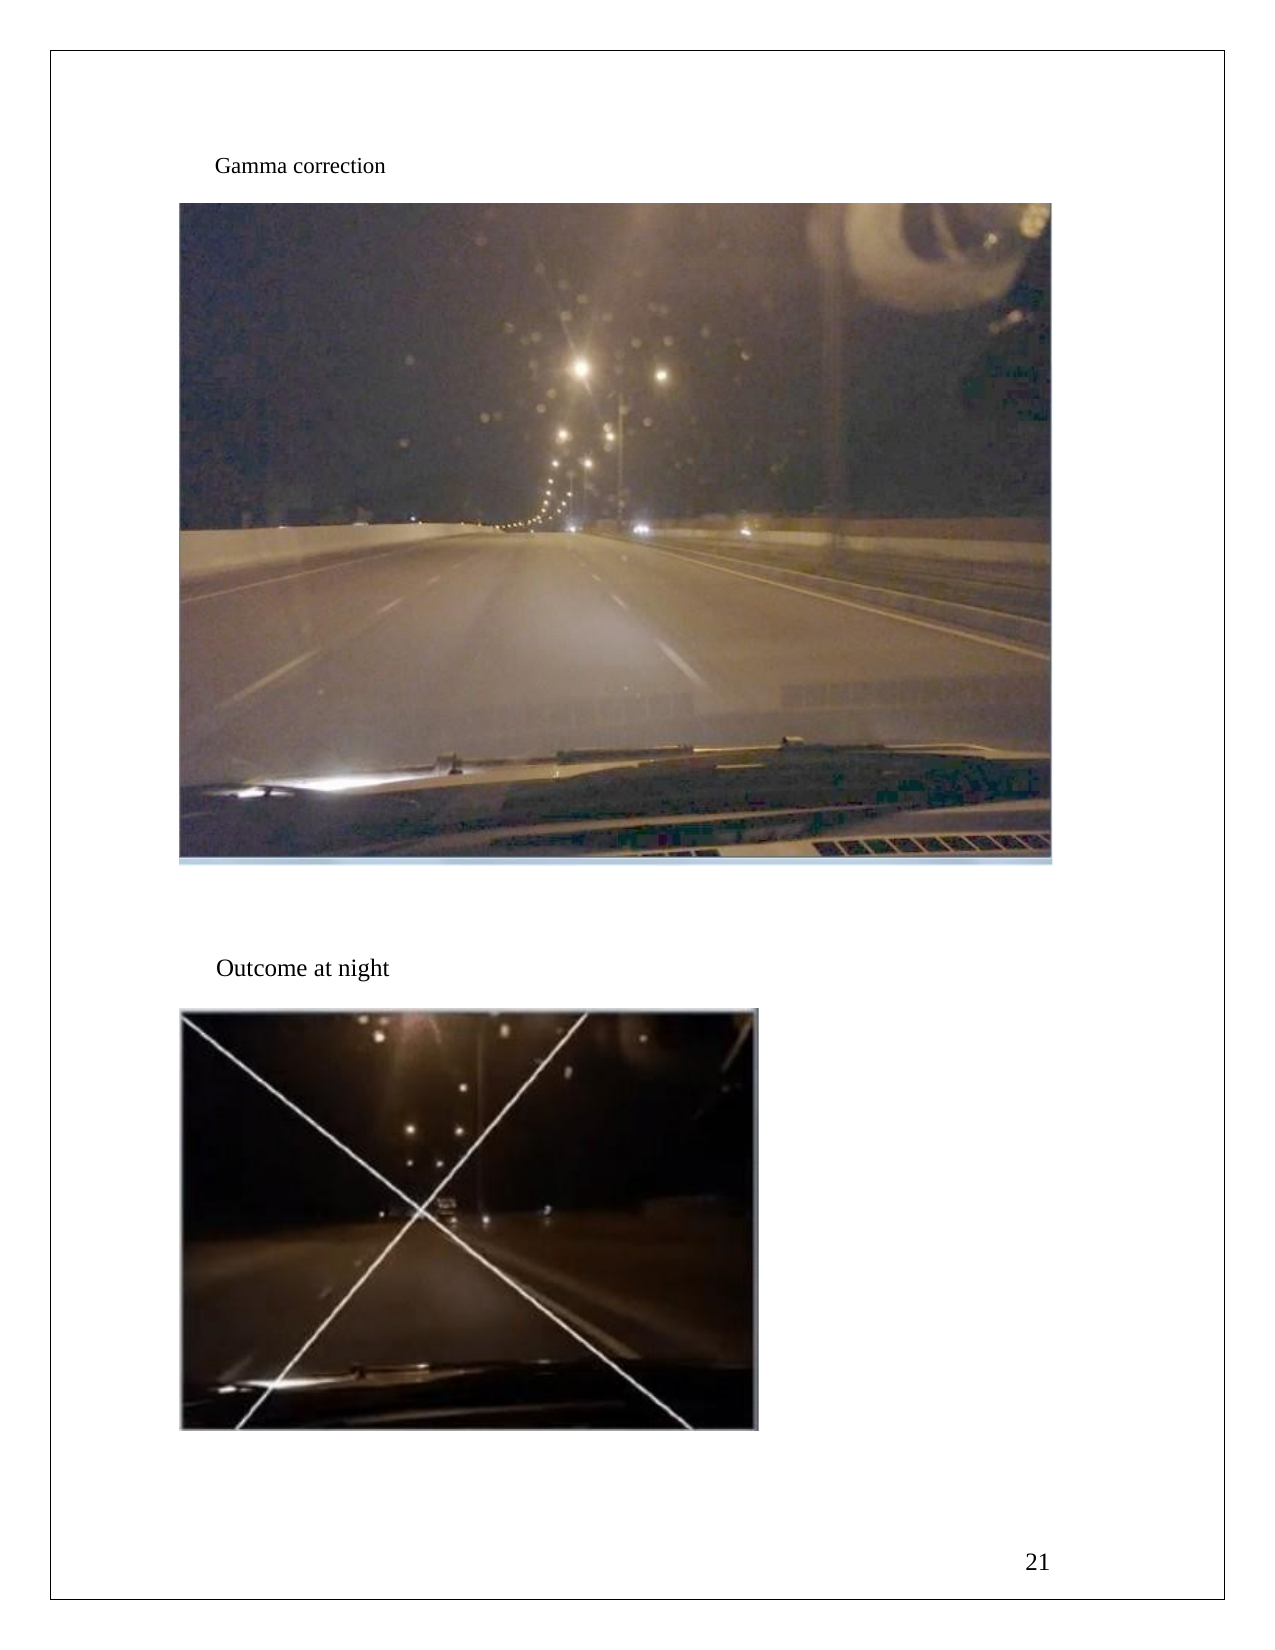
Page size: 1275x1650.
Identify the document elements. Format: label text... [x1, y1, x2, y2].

picture [179, 203, 1053, 866]
picture [179, 1008, 759, 1431]
text Gamma correction [214, 152, 1104, 178]
text Outcome at night [216, 953, 1104, 982]
